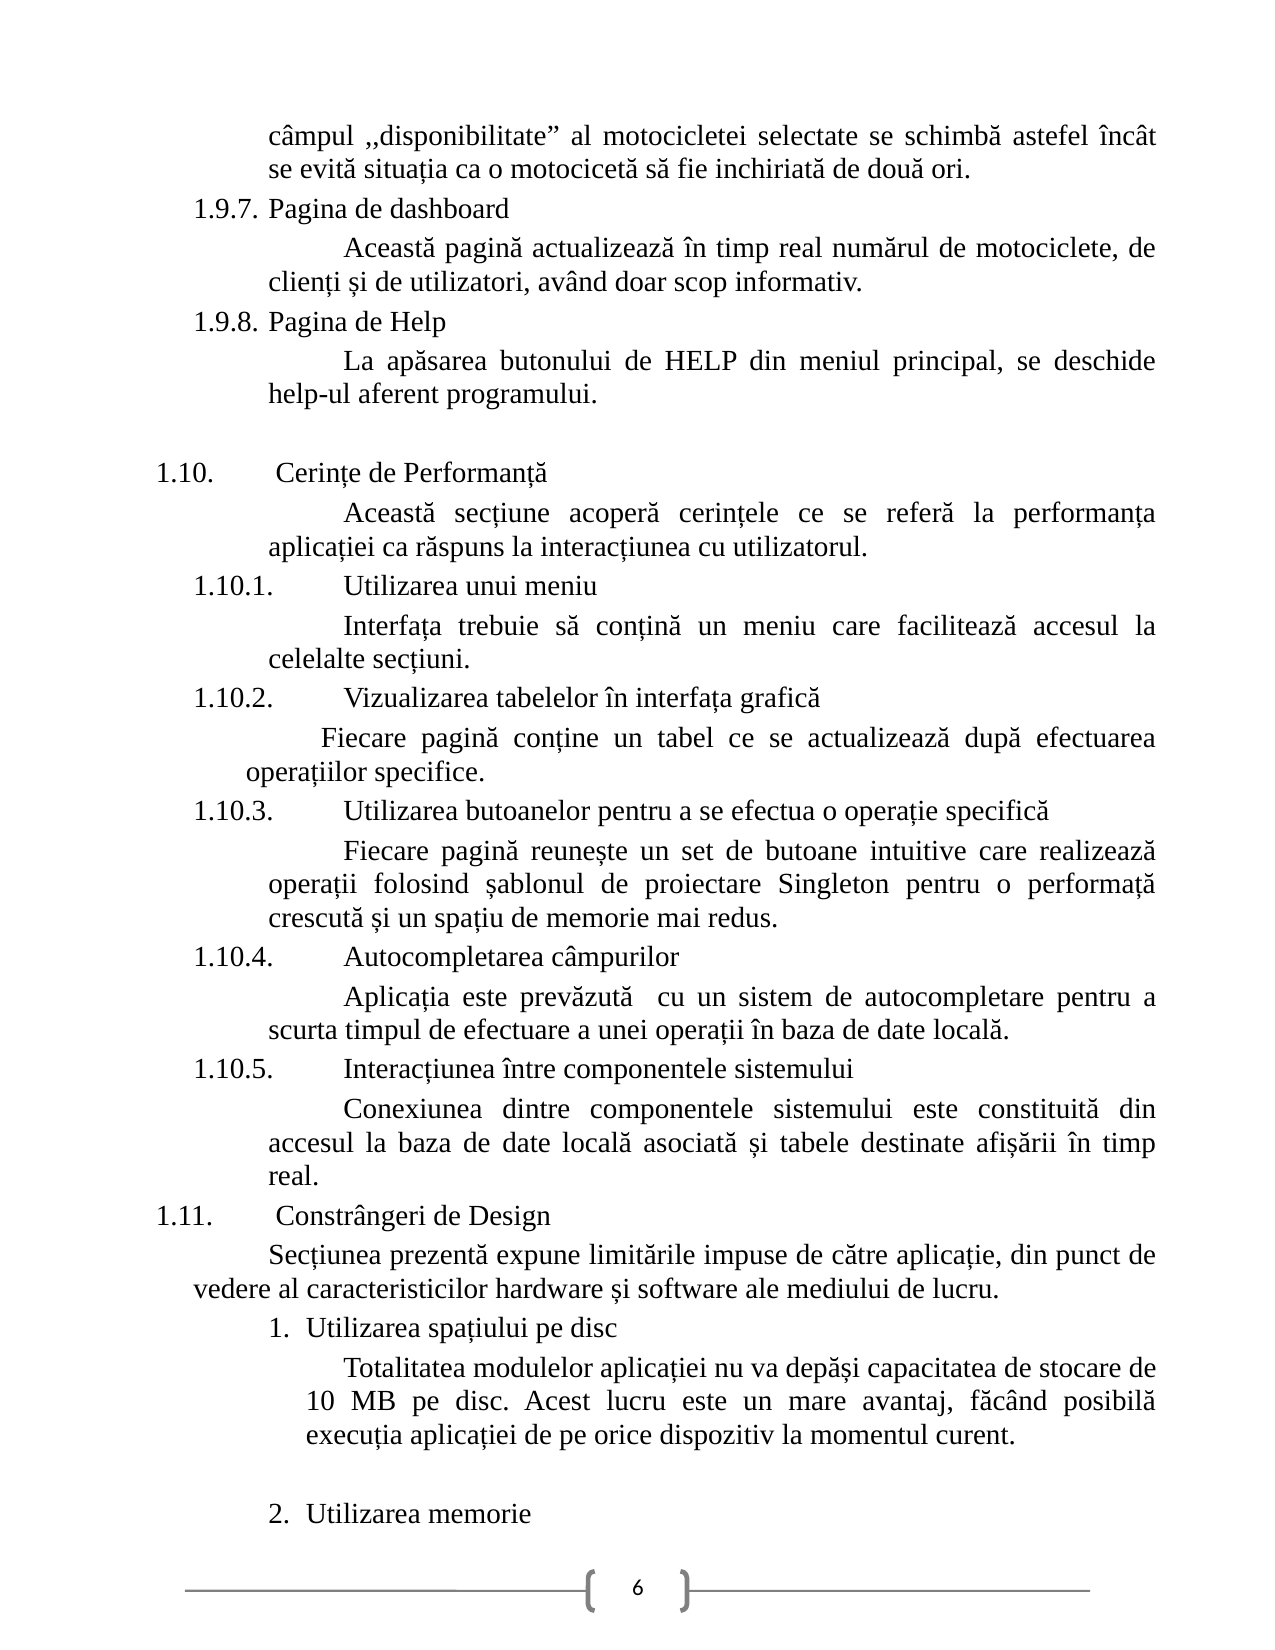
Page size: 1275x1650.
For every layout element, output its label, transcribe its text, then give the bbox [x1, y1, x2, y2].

text Totalitatea modulelor aplicației nu va depăși capacitatea de stocare de 10 MB pe disc. Acest lucru este un mare avantaj, făcând posibilă execuția aplicației de pe orice dispozitiv la momentul curent. [306, 1350, 1157, 1450]
list Utilizarea unui meniu [193, 568, 1157, 602]
text Conexiunea dintre componentele sistemului este constituită din accesul la baza de date locală asociată și tabele destinate afișării în timp real. [268, 1091, 1157, 1192]
list Vizualizarea tabelelor în interfața grafică [193, 681, 1157, 714]
text Interfața trebuie să conțină un meniu care facilitează accesul la celelalte secțiuni. [268, 608, 1157, 675]
text Secțiunea prezentă expune limitările impuse de către aplicație, din punct de vedere al caracteristicilor hardware și software ale mediului de lucru. [193, 1237, 1157, 1304]
subtitle Constrângeri de Design [156, 1198, 1157, 1231]
list Pagina de dashboard [193, 191, 1157, 225]
list Utilizarea memorie [268, 1496, 1157, 1529]
list Pagina de Help [193, 304, 1157, 337]
text Fiecare pagină conține un tabel ce se actualizează după efectuarea operațiilor specifice. [246, 720, 1157, 787]
list Autocompletarea câmpurilor [193, 939, 1157, 973]
list Utilizarea spațiului pe disc [268, 1310, 1157, 1344]
text Această secțiune acoperă cerințele ce se referă la performanța aplicației ca răspuns la interacțiunea cu utilizatorul. [268, 495, 1157, 562]
list Utilizarea butoanelor pentru a se efectua o operație specifică [193, 793, 1157, 827]
text Această pagină actualizează în timp real numărul de motociclete, de clienți și de utilizatori, având doar scop informativ. [268, 231, 1157, 298]
text Aplicația este prevăzută cu un sistem de autocompletare pentru a scurta timpul de efectuare a unei operații în baza de date locală. [268, 979, 1157, 1046]
subtitle Cerințe de Performanță [156, 456, 1157, 489]
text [268, 118, 1157, 185]
text Fiecare pagină reunește un set de butoane intuitive care realizează operații folosind șablonul de proiectare Singleton pentru o performață crescută și un spațiu de memorie mai redus. [268, 833, 1157, 933]
text La apăsarea butonului de HELP din meniul principal, se deschide help-ul aferent programului. [268, 343, 1157, 410]
list Interacțiunea între componentele sistemului [193, 1052, 1157, 1085]
